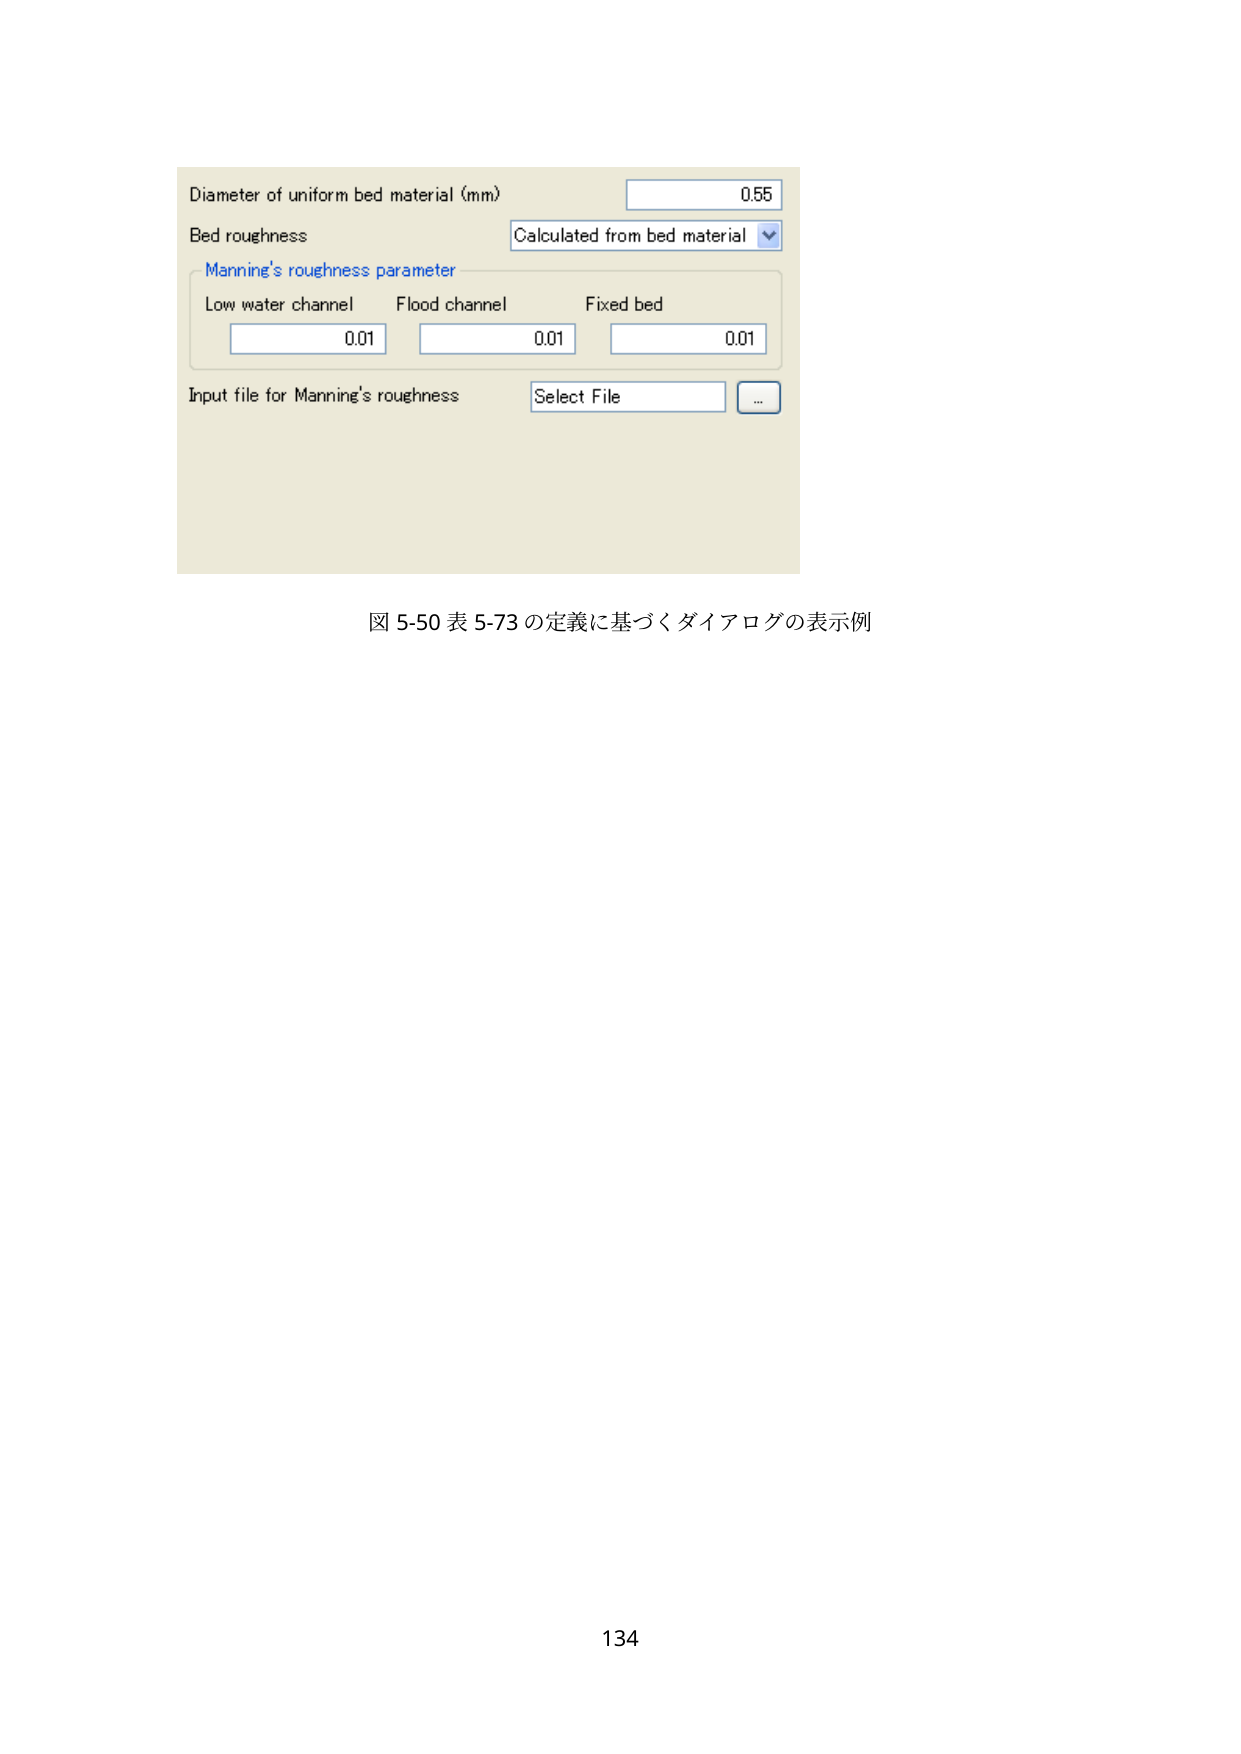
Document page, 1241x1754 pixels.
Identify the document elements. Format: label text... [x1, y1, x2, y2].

picture [177, 167, 800, 574]
